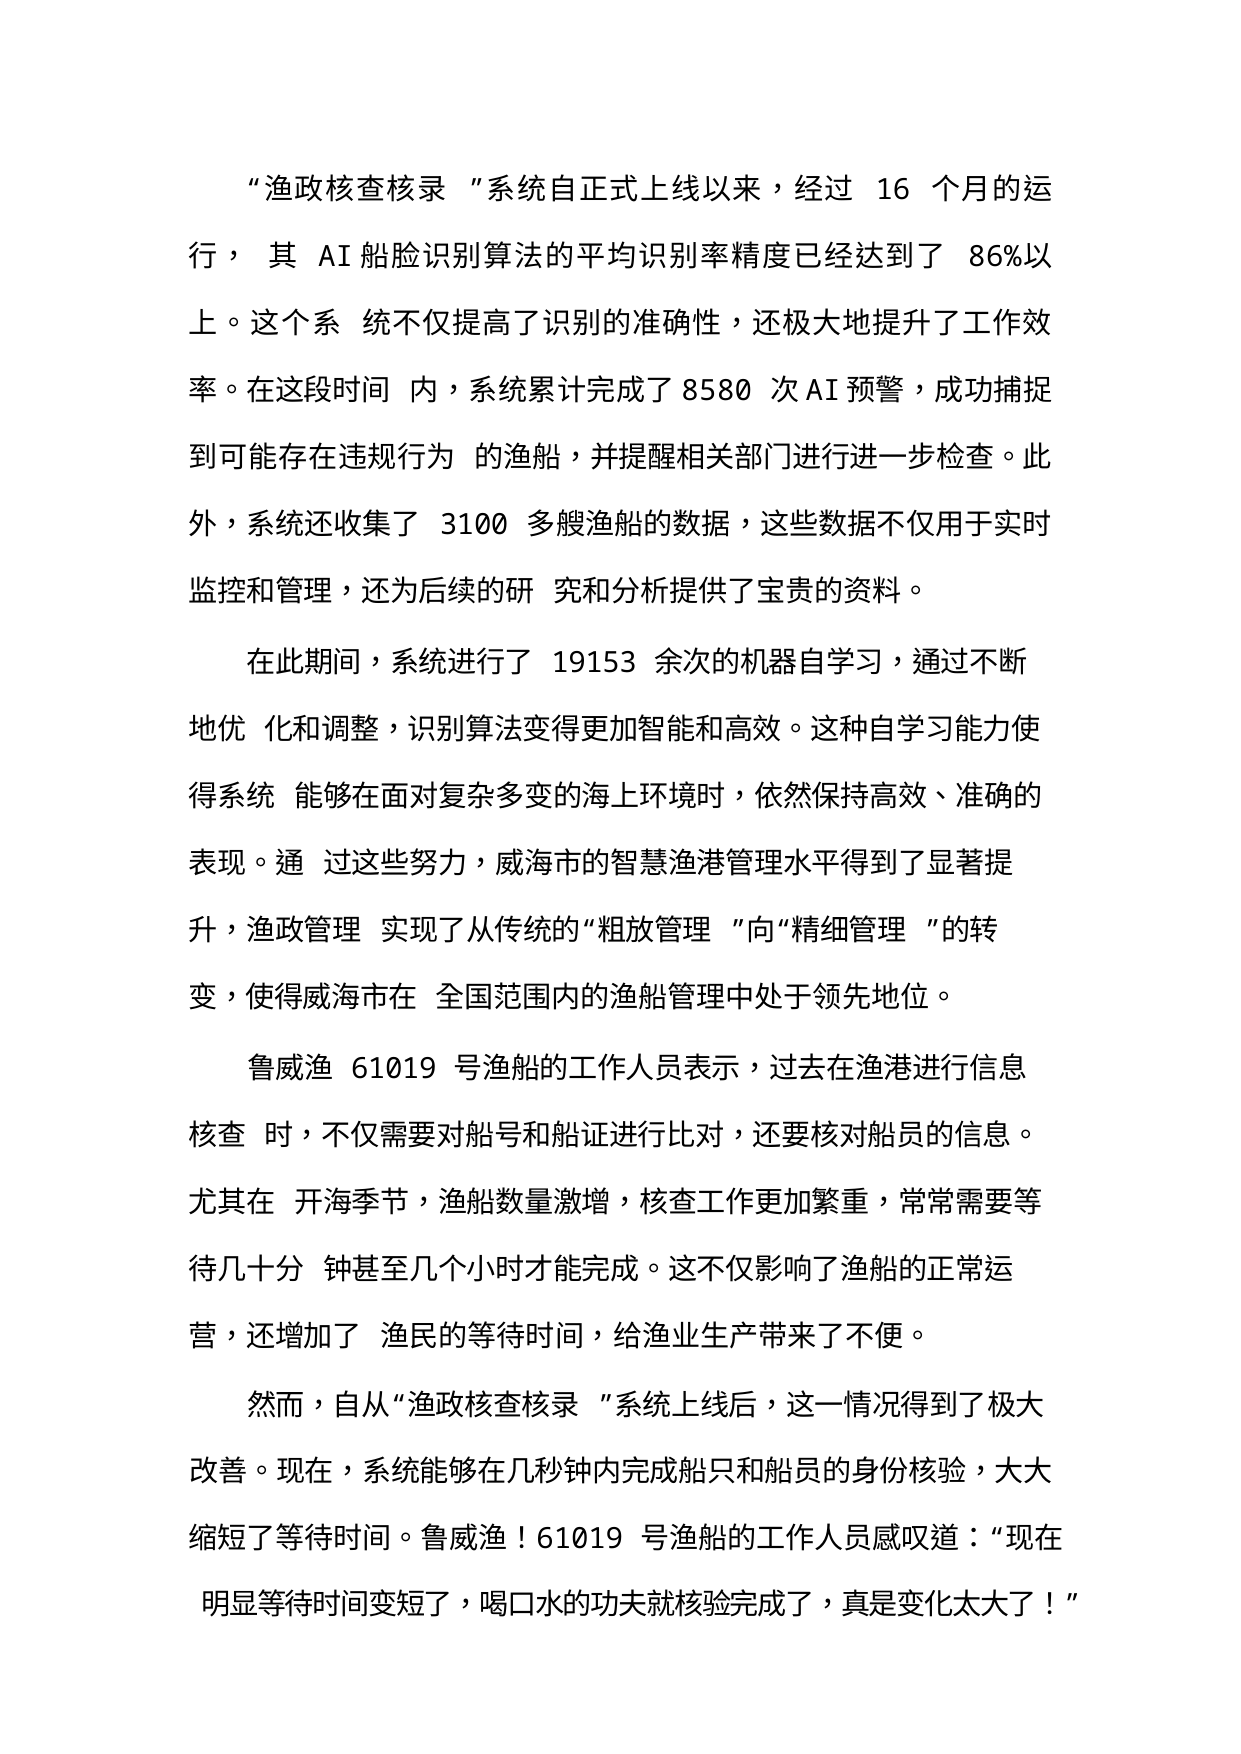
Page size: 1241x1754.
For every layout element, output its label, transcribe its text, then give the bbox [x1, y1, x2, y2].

text 在此期间，系统进行了 19153 余次的机器自学习，通过不断地优 化和调整，识别算法变得更加智能和高效。这种自学习能力使得系统 能够在面对复杂多变的海上环境时，依然保持高效、准确的表现。通 过这些努力，威海市的智慧渔港管理水平得到了显著提升，渔政管理 实现了从传统的“粗放管理 ”向“精细管理 ”的转变，使得威海市在 全国范围内的渔船管理中处于领先地位。 [188, 642, 1053, 1016]
text 鲁威渔 61019 号渔船的工作人员表示，过去在渔港进行信息核查 时，不仅需要对船号和船证进行比对，还要核对船员的信息。尤其在 开海季节，渔船数量激增，核查工作更加繁重，常常需要等待几十分 钟甚至几个小时才能完成。这不仅影响了渔船的正常运营，还增加了 渔民的等待时间，给渔业生产带来了不便。 [189, 1048, 1053, 1355]
text 缩短了等待时间。鲁威渔！61019 号渔船的工作人员感叹道：“现在 [188, 1519, 1082, 1556]
text 改善。现在，系统能够在几秒钟内完成船只和船员的身份核验，大大 [189, 1453, 1082, 1489]
text 明显等待时间变短了，喝口水的功夫就核验完成了，真是变化太大了！” [186, 1586, 1082, 1622]
text 然而，自从“渔政核查核录 ”系统上线后，这一情况得到了极大 [247, 1387, 1082, 1423]
text “渔政核查核录 ”系统自正式上线以来，经过 16 个月的运行， 其 AI船脸识别算法的平均识别率精度已经达到了 86%以上。这个系 统不仅提高了识别的准确性，还极大地提升了工作效率。在这段时间 内，系统累计完成了8580 次AI预警，成功捕捉到可能存在违规行为 的渔船，并提醒相关部门进行进一步检查。此外，系统还收集了 3100 多艘渔船的数据，这些数据不仅用于实时监控和管理，还为后续的研 究和分析提供了宝贵的资料。 [189, 168, 1053, 610]
